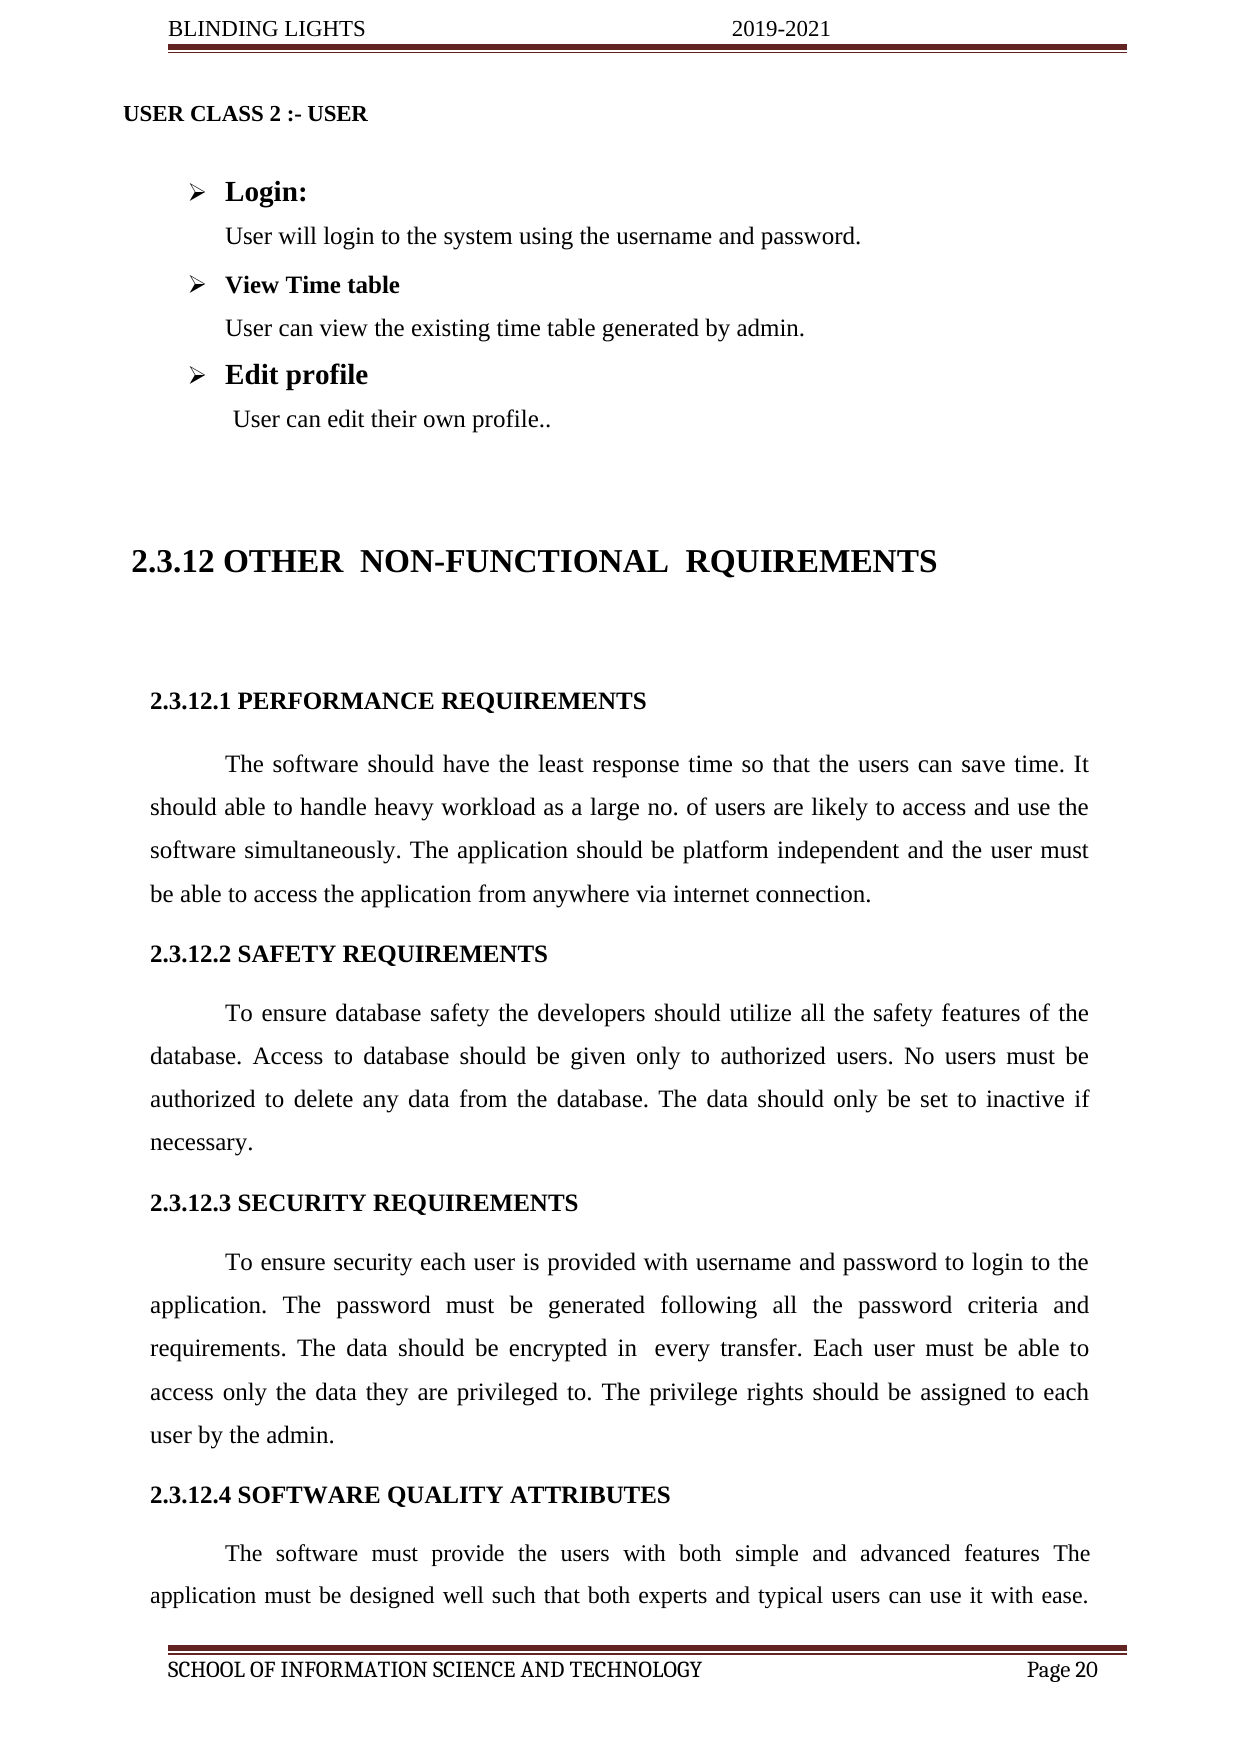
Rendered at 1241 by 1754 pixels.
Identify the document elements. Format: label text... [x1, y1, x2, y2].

text User can edit their own profile.. [233, 404, 1142, 433]
list View Time table [187, 271, 1142, 299]
subtitle USER CLASS 2 :- USER [123, 100, 1142, 127]
text User will login to the system using the username and password. [225, 221, 1142, 250]
text The software should have the least response time so that the users can save time. It should able to handle heavy workload as a large no. of users are likely to access and use the software simultaneously. The application should be platform independent and the user must be able to access the application from anywhere via internet connection. [150, 749, 1090, 907]
subtitle Edit profile [187, 357, 1142, 390]
subtitle Login: [187, 174, 1142, 207]
list PERFORMANCE REQUIREMENTS [150, 686, 1142, 714]
text To ensure security each user is provided with username and password to login to the application. The password must be generated following all the password criteria and requirements. The data should be encrypted in every transfer. Each user must be able to access only the data they are privileged to. The privilege rights should be assigned to each user by the admin. [150, 1247, 1090, 1448]
text 2.3.12 OTHER NON-FUNCTIONAL RQUIREMENTS [123, 542, 1036, 580]
subtitle SAFETY REQUIREMENTS [150, 939, 1142, 967]
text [150, 1539, 1091, 1608]
text To ensure database safety the developers should utilize all the safety features of the database. Access to database should be given only to authorized users. No users must be authorized to delete any data from the database. The data should only be set to inactive if necessary. [150, 998, 1091, 1156]
subtitle SECURITY REQUIREMENTS [150, 1188, 1142, 1217]
text User can view the existing time table generated by admin. [225, 313, 1142, 342]
subtitle SOFTWARE QUALITY ATTRIBUTES [150, 1480, 1142, 1509]
